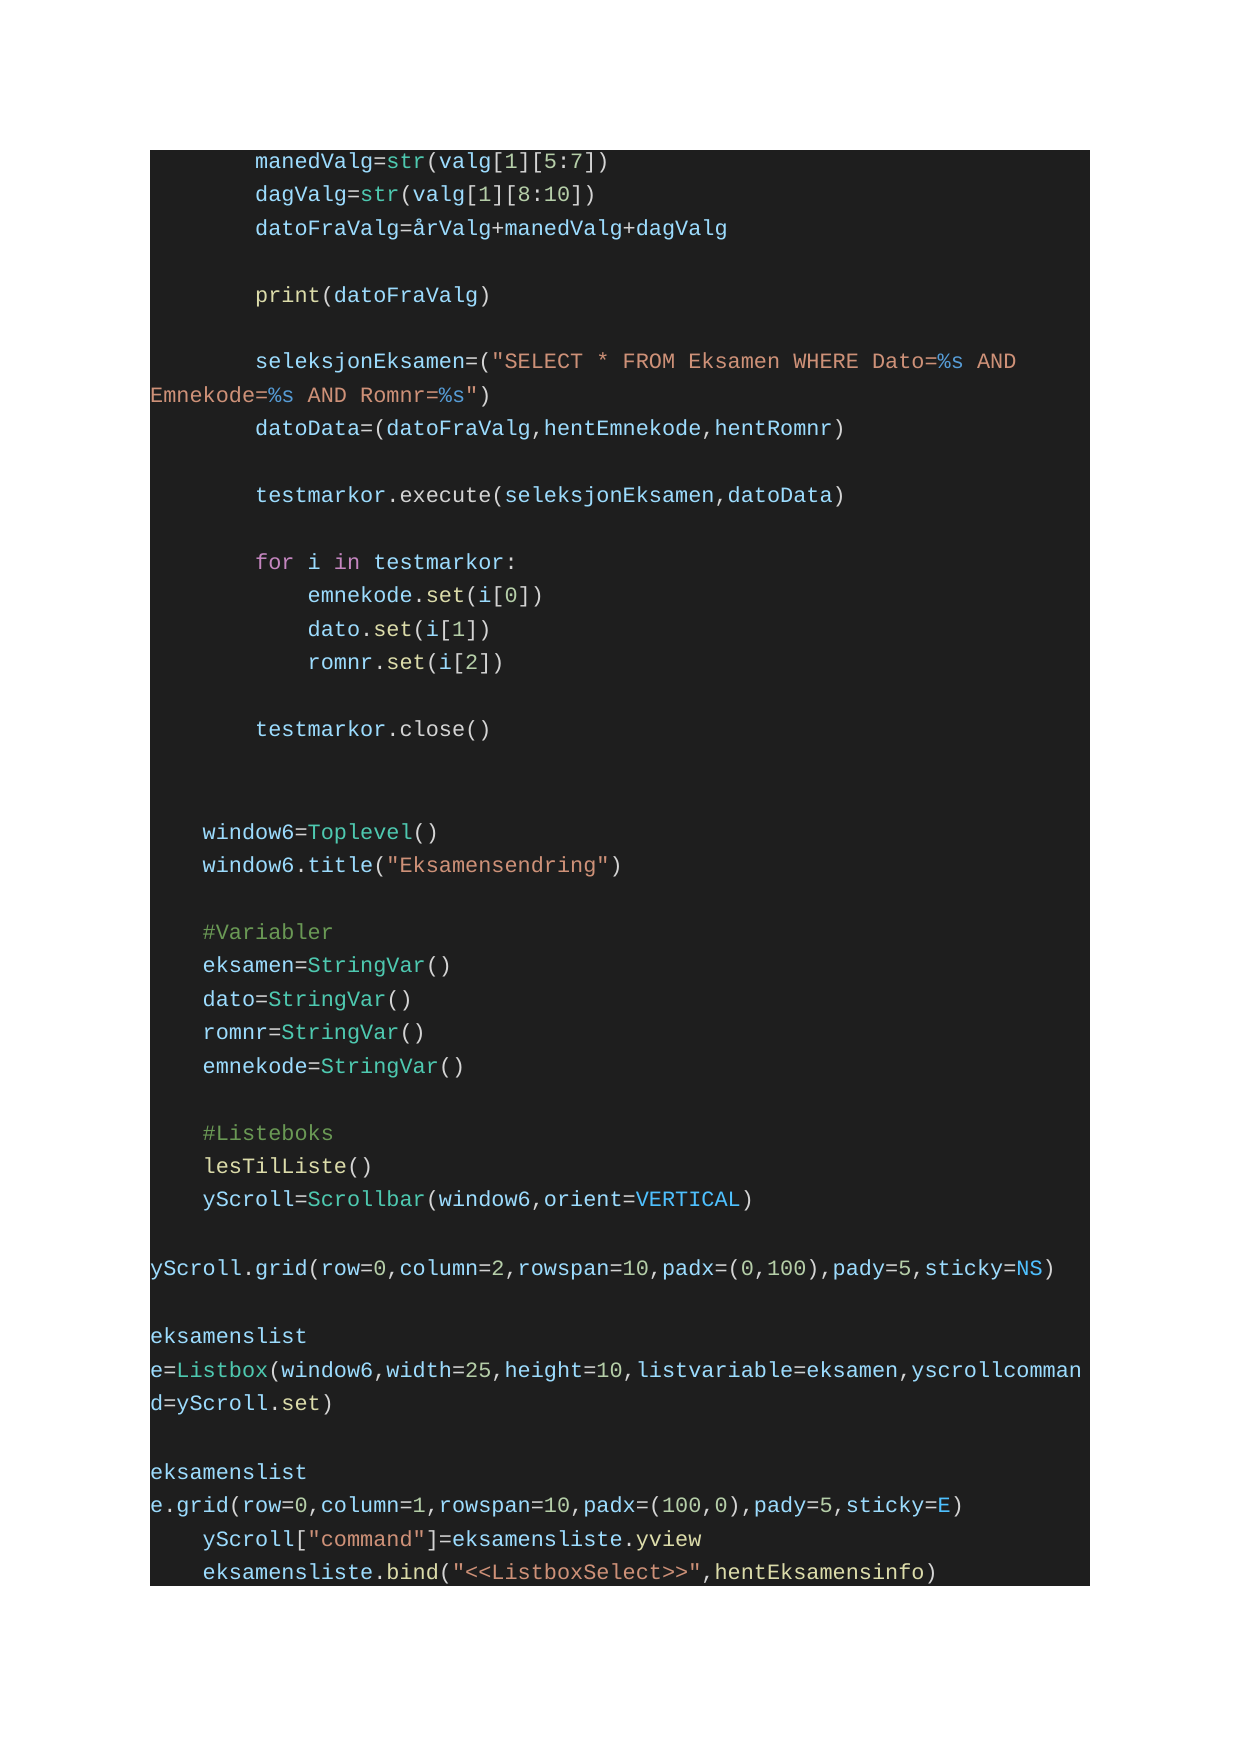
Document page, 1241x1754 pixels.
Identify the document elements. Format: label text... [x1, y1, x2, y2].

text eksamen=StringVar() [150, 954, 1090, 979]
text manedValg=str(valg[1][5:7]) [150, 150, 1090, 175]
text dato=StringVar() [150, 988, 1090, 1013]
text yScroll.grid(row=0,column=2,rowspan=10,padx=(0,100),pady=5,sticky=NS) [150, 1222, 1090, 1282]
text #Listeboks [150, 1122, 1090, 1147]
text window6.title("Eksamensendring") [150, 854, 1090, 879]
text datoFraValg=årValg+manedValg+dagValg [150, 217, 1090, 242]
text dato.set(i[1]) [150, 618, 1090, 643]
text eksamensliste.grid(row=0,column=1,rowspan=10,padx=(100,0),pady=5,sticky=E) [150, 1426, 1090, 1519]
text yScroll["command"]=eksamensliste.yview [150, 1528, 1090, 1552]
text datoData=(datoFraValg,hentEmnekode,hentRomnr) [150, 417, 1090, 442]
text eksamensliste.bind("<<ListboxSelect>>",hentEksamensinfo) [150, 1561, 1090, 1586]
text eksamensliste=Listbox(window6,width=25,height=10,listvariable=eksamen,yscrollcommand=yScroll.set) [150, 1291, 1090, 1417]
text window6=Toplevel() [150, 821, 1090, 846]
text seleksjonEksamen=("SELECT * FROM Eksamen WHERE Dato=%s AND Emnekode=%s AND Romnr=%s") [150, 351, 1090, 409]
text dagValg=str(valg[1][8:10]) [150, 183, 1090, 208]
text romnr.set(i[2]) [150, 652, 1090, 676]
text testmarkor.close() [150, 718, 1090, 743]
text print(datoFraValg) [150, 284, 1090, 308]
text yScroll=Scrollbar(window6,orient=VERTICAL) [150, 1189, 1090, 1213]
text #Variabler [150, 921, 1090, 946]
text emnekode.set(i[0]) [150, 585, 1090, 609]
text lesTilListe() [150, 1155, 1090, 1180]
text for i in testmarkor: [150, 551, 1090, 576]
text testmarkor.execute(seleksjonEksamen,datoData) [150, 484, 1090, 509]
text romnr=StringVar() [150, 1021, 1090, 1046]
text emnekode=StringVar() [150, 1055, 1090, 1080]
